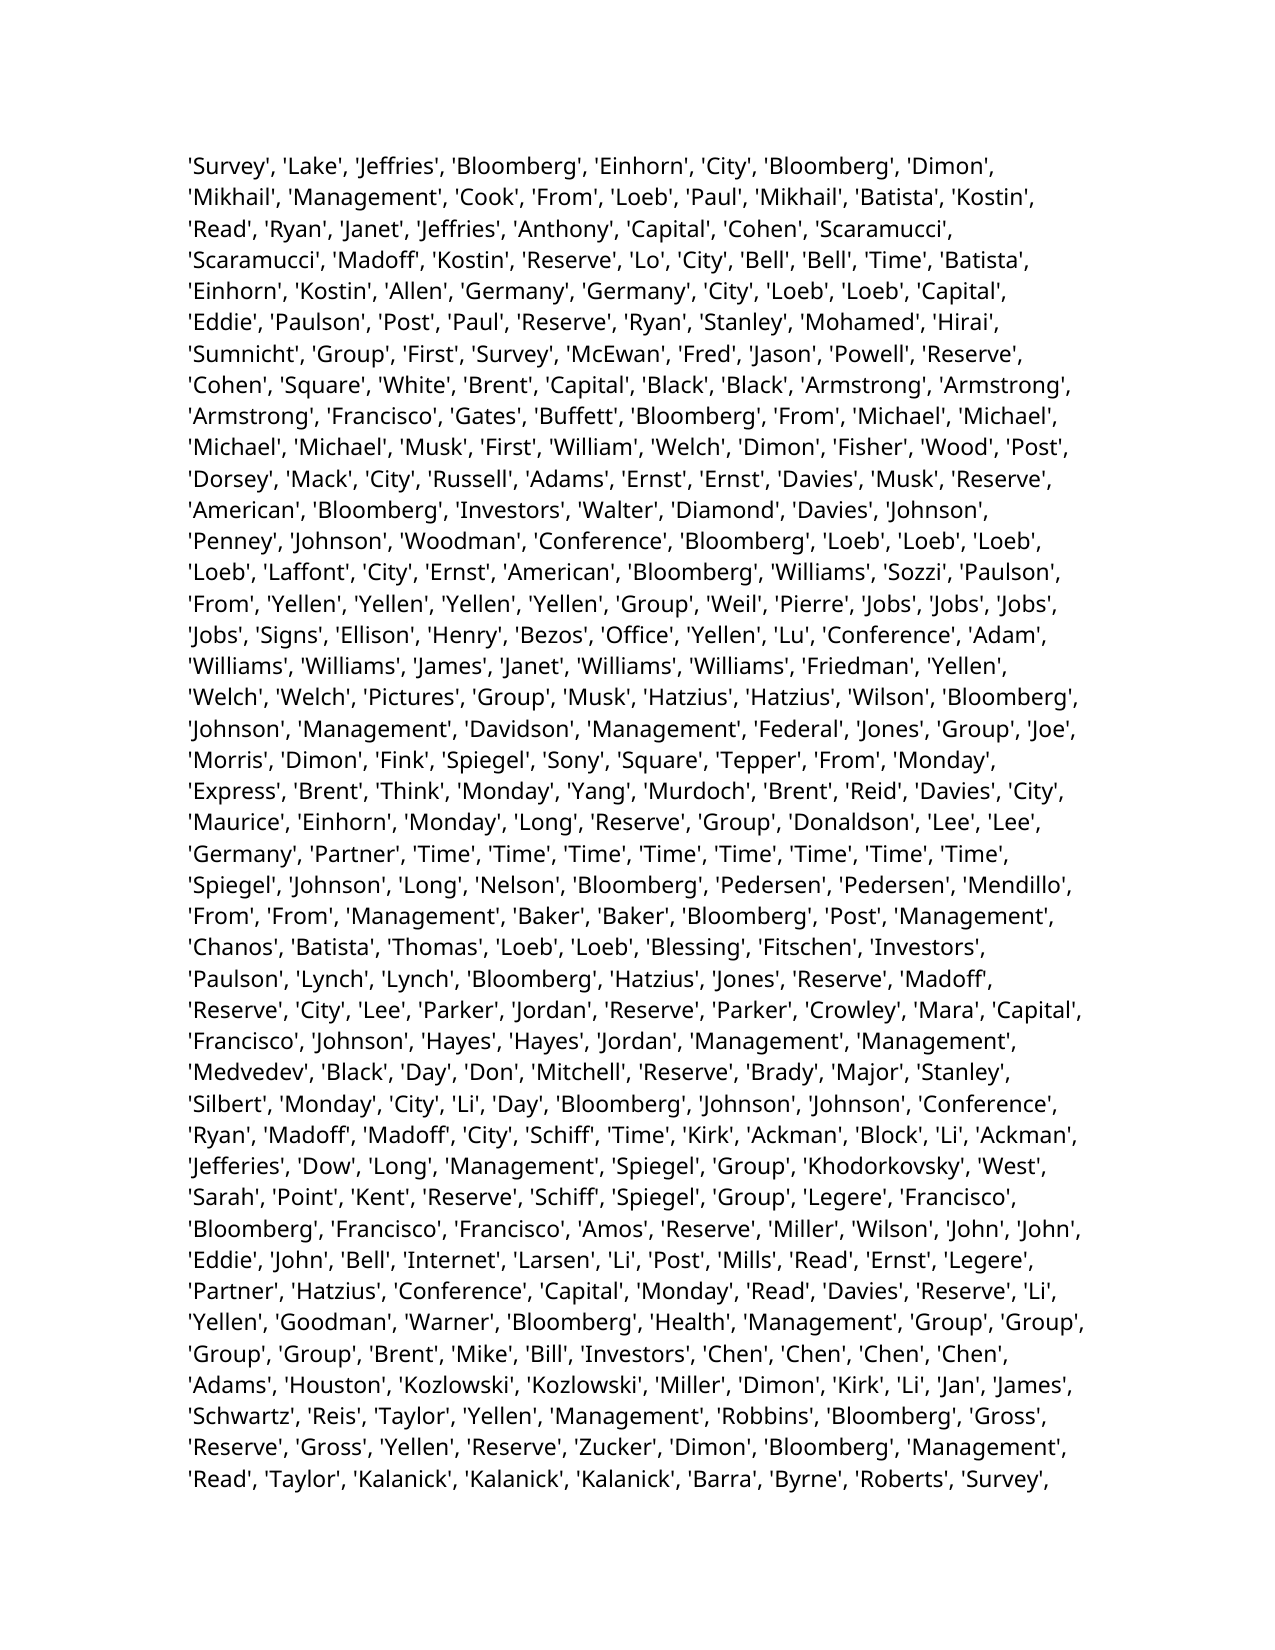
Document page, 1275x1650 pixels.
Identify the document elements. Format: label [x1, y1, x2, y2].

text [187, 150, 1087, 1494]
